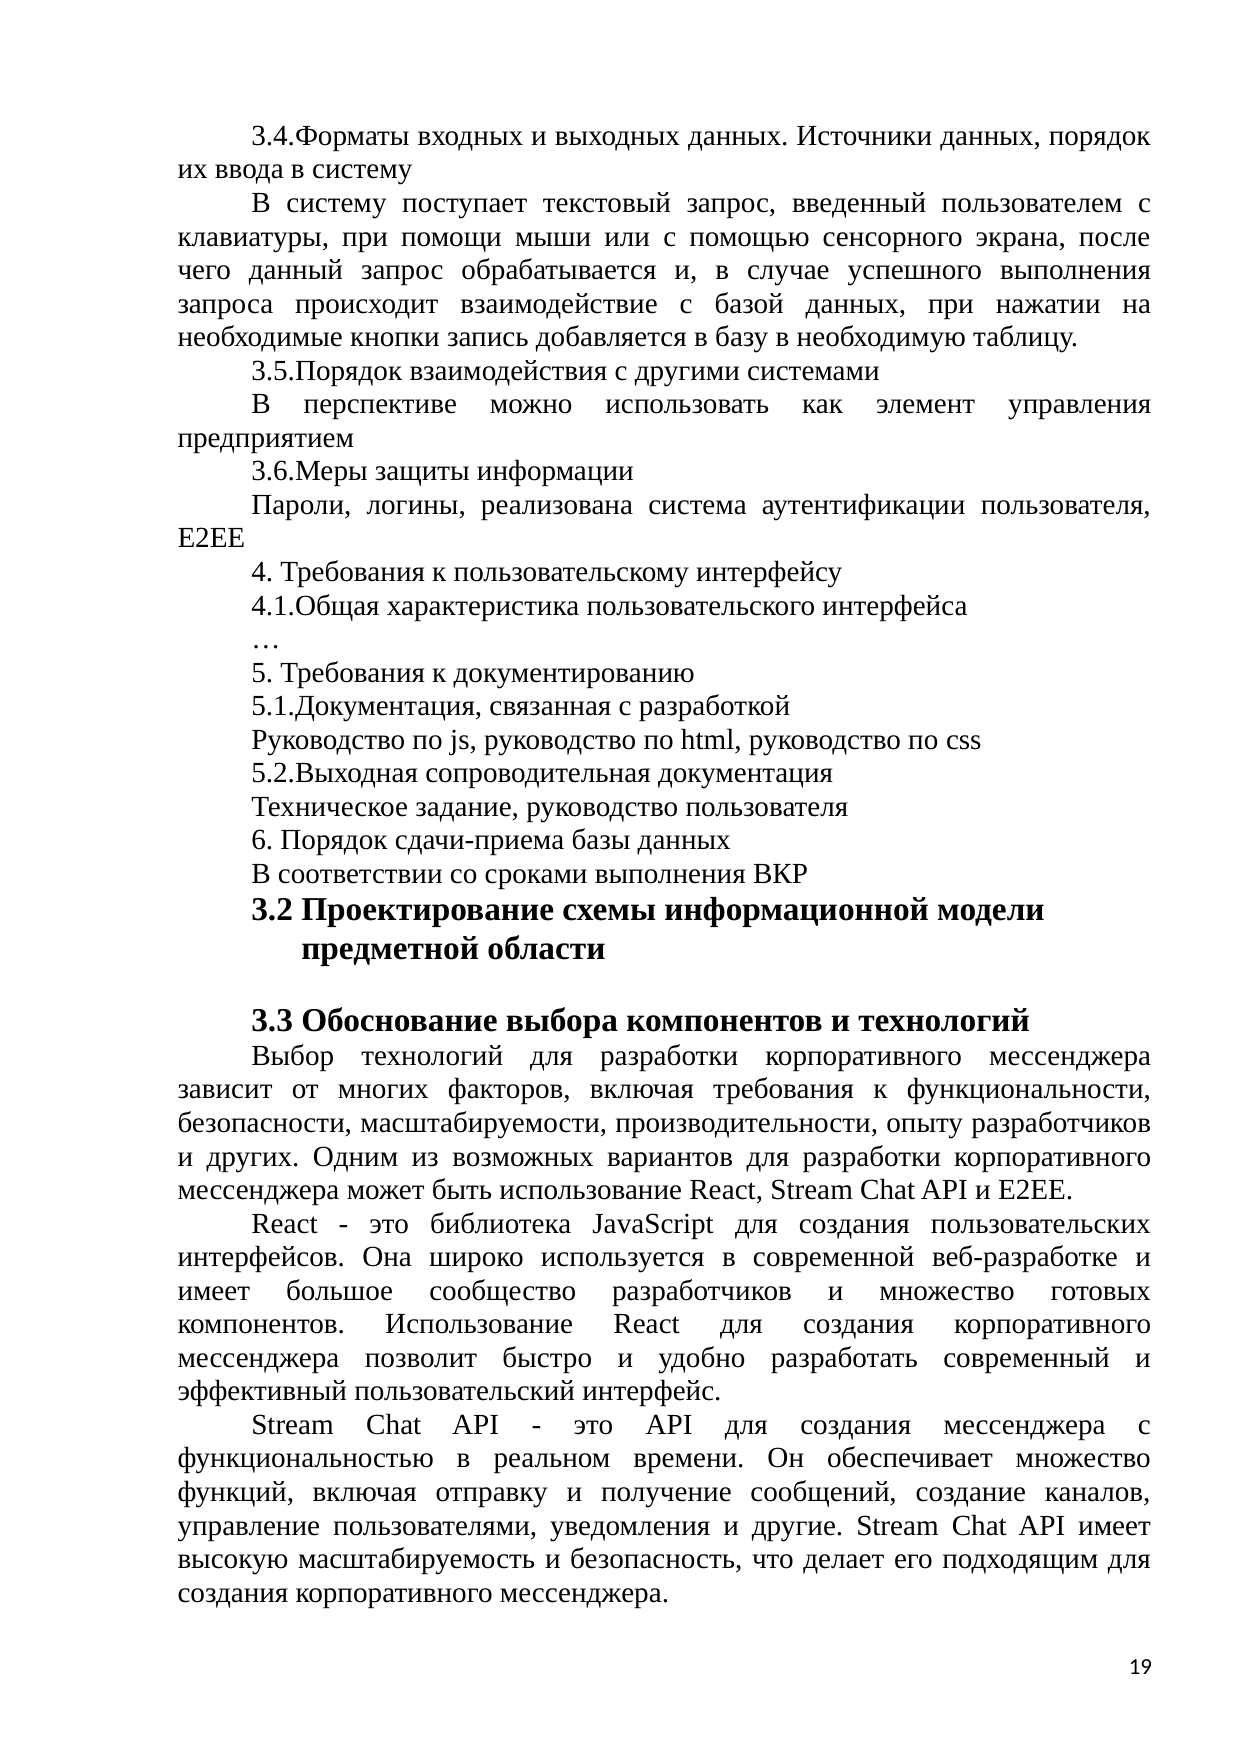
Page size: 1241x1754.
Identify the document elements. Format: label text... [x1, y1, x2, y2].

text … [177, 621, 1152, 655]
text 5. Требования к документированию [177, 655, 1152, 688]
text Техническое задание, руководство пользователя [177, 789, 1152, 822]
text 6. Порядок сдачи-приема базы данных [177, 822, 1152, 856]
text 3.5.Порядок взаимодействия с другими системами [177, 353, 1152, 386]
text 4.1.Общая характеристика пользовательского интерфейса [177, 588, 1152, 621]
list Проектирование схемы информационной модели предметной области [251, 889, 1152, 966]
text Пароли, логины, реализована система аутентификации пользователя, E2EE [177, 487, 1152, 554]
text 5.2.Выходная сопроводительная документация [177, 755, 1152, 789]
text 3.6.Меры защиты информации [177, 453, 1152, 487]
text 4. Требования к пользовательскому интерфейсу [177, 554, 1152, 588]
text В перспективе можно использовать как элемент управления предприятием [177, 386, 1152, 453]
text 5.1.Документация, связанная с разработкой [177, 688, 1152, 722]
text В соответствии со сроками выполнения ВКР [177, 856, 1152, 889]
text В систему поступает текстовый запрос, введенный пользователем с клавиатуры, при помощи мыши или с помощью сенсорного экрана, после чего данный запрос обрабатывается и, в случае успешного выполнения запроса происходит взаимодействие с базой данных, при нажатии на необходимые кнопки запись добавляется в базу в необходимую таблицу. [177, 185, 1152, 353]
text Руководство по js, руководство по html, руководство по css [177, 722, 1152, 755]
list Обоснование выбора компонентов и технологий [251, 1000, 1152, 1038]
text Выбор технологий для разработки корпоративного мессенджера зависит от многих факторов, включая требования к функциональности, безопасности, масштабируемости, производительности, опыту разработчиков и других. Одним из возможных вариантов для разработки корпоративного мессенджера может быть использование React, Stream Chat API и E2EE. [177, 1038, 1152, 1206]
text Stream Chat API - это API для создания мессенджера с функциональностью в реальном времени. Он обеспечивает множество функций, включая отправку и получение сообщений, создание каналов, управление пользователями, уведомления и другие. Stream Chat API имеет высокую масштабируемость и безопасность, что делает его подходящим для создания корпоративного мессенджера. [177, 1407, 1152, 1608]
text React - это библиотека JavaScript для создания пользовательских интерфейсов. Она широко используется в современной веб-разработке и имеет большое сообщество разработчиков и множество готовых компонентов. Использование React для создания корпоративного мессенджера позволит быстро и удобно разработать современный и эффективный пользовательский интерфейс. [177, 1206, 1152, 1407]
text 3.4.Форматы входных и выходных данных. Источники данных, порядок их ввода в систему [177, 118, 1152, 185]
